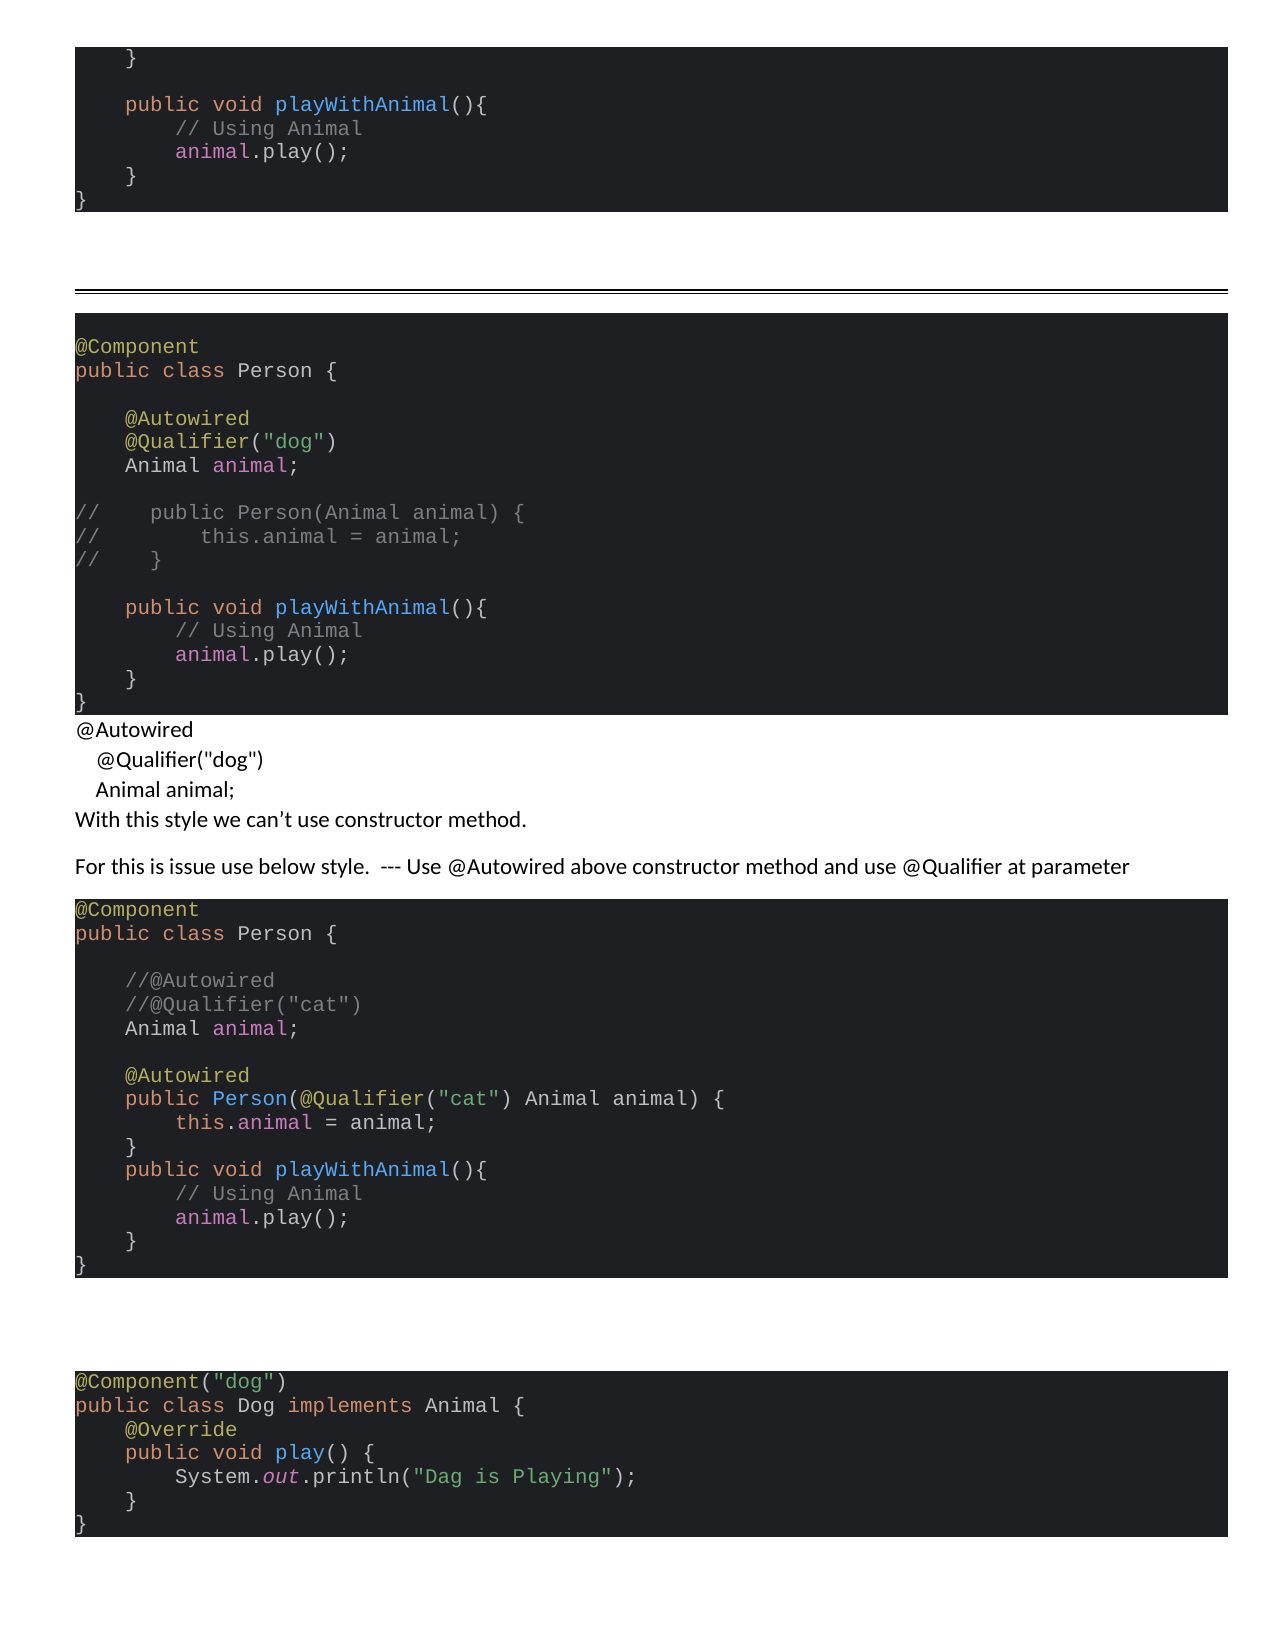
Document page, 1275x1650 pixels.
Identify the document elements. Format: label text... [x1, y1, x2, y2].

text @Autowired @Qualifier("dog") Animal animal; With this style we can’t use constructor method. [75, 715, 1228, 833]
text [75, 47, 1228, 212]
text @Component public class Person { //@Autowired //@Qualifier("cat") Animal animal; @Autowired public Person(@Qualifier("cat") Animal animal) { this.animal = animal; } public void playWithAnimal(){ // Using Animal animal.play(); } } [75, 899, 1228, 1278]
text For this is issue use below style. --- Use @Autowired above constructor method and use @Qualifier at parameter [75, 852, 1228, 880]
text @Component("dog") public class Dog implements Animal { @Override public void play() { System.out.println("Dag is Playing"); } } [75, 1371, 1228, 1537]
text @Component public class Person { @Autowired @Qualifier("dog") Animal animal; // public Person(Animal animal) { // this.animal = animal; // } public void playWithAnimal(){ // Using Animal animal.play(); } } [75, 337, 1228, 715]
